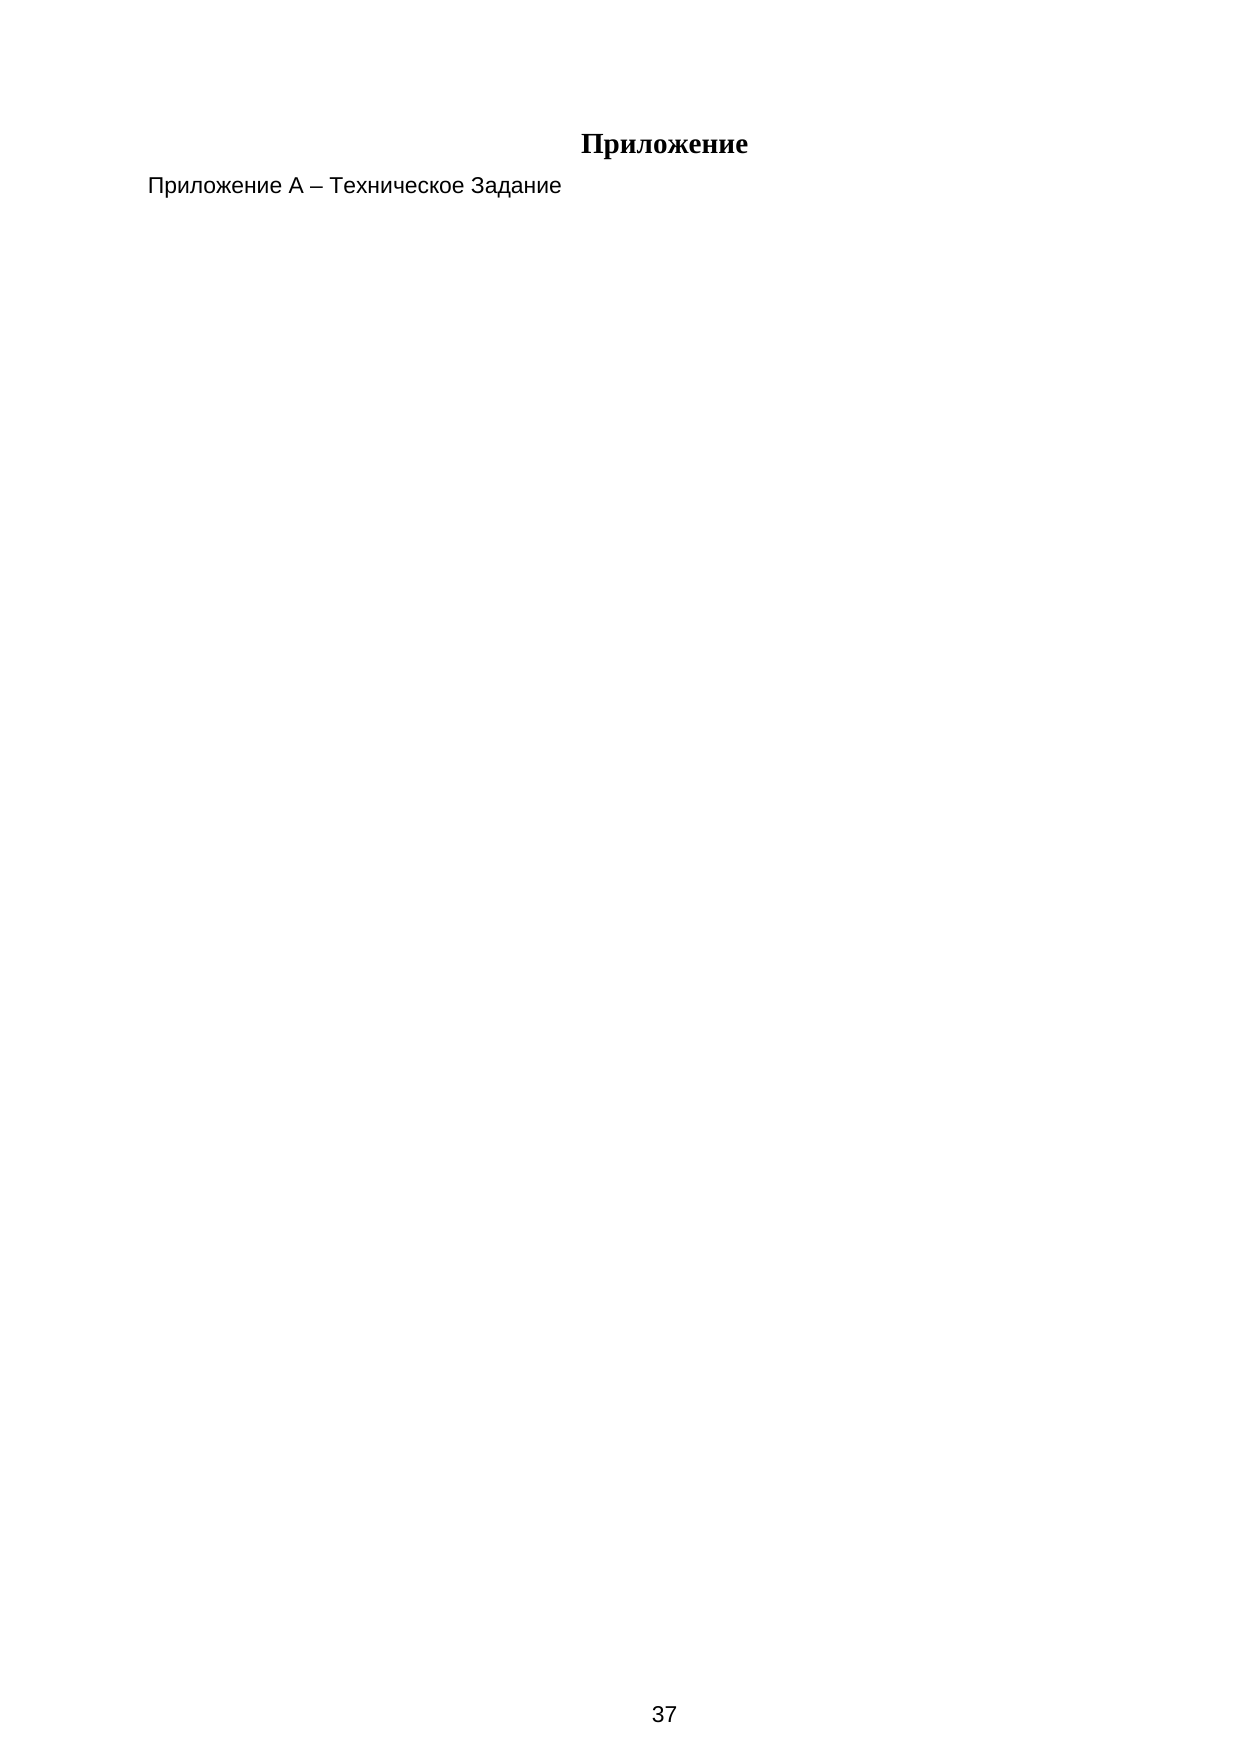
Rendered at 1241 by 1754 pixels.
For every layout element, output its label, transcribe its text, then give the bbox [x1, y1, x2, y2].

text Приложение А – Техническое Задание [148, 172, 1181, 198]
subtitle Приложение [148, 126, 1181, 160]
